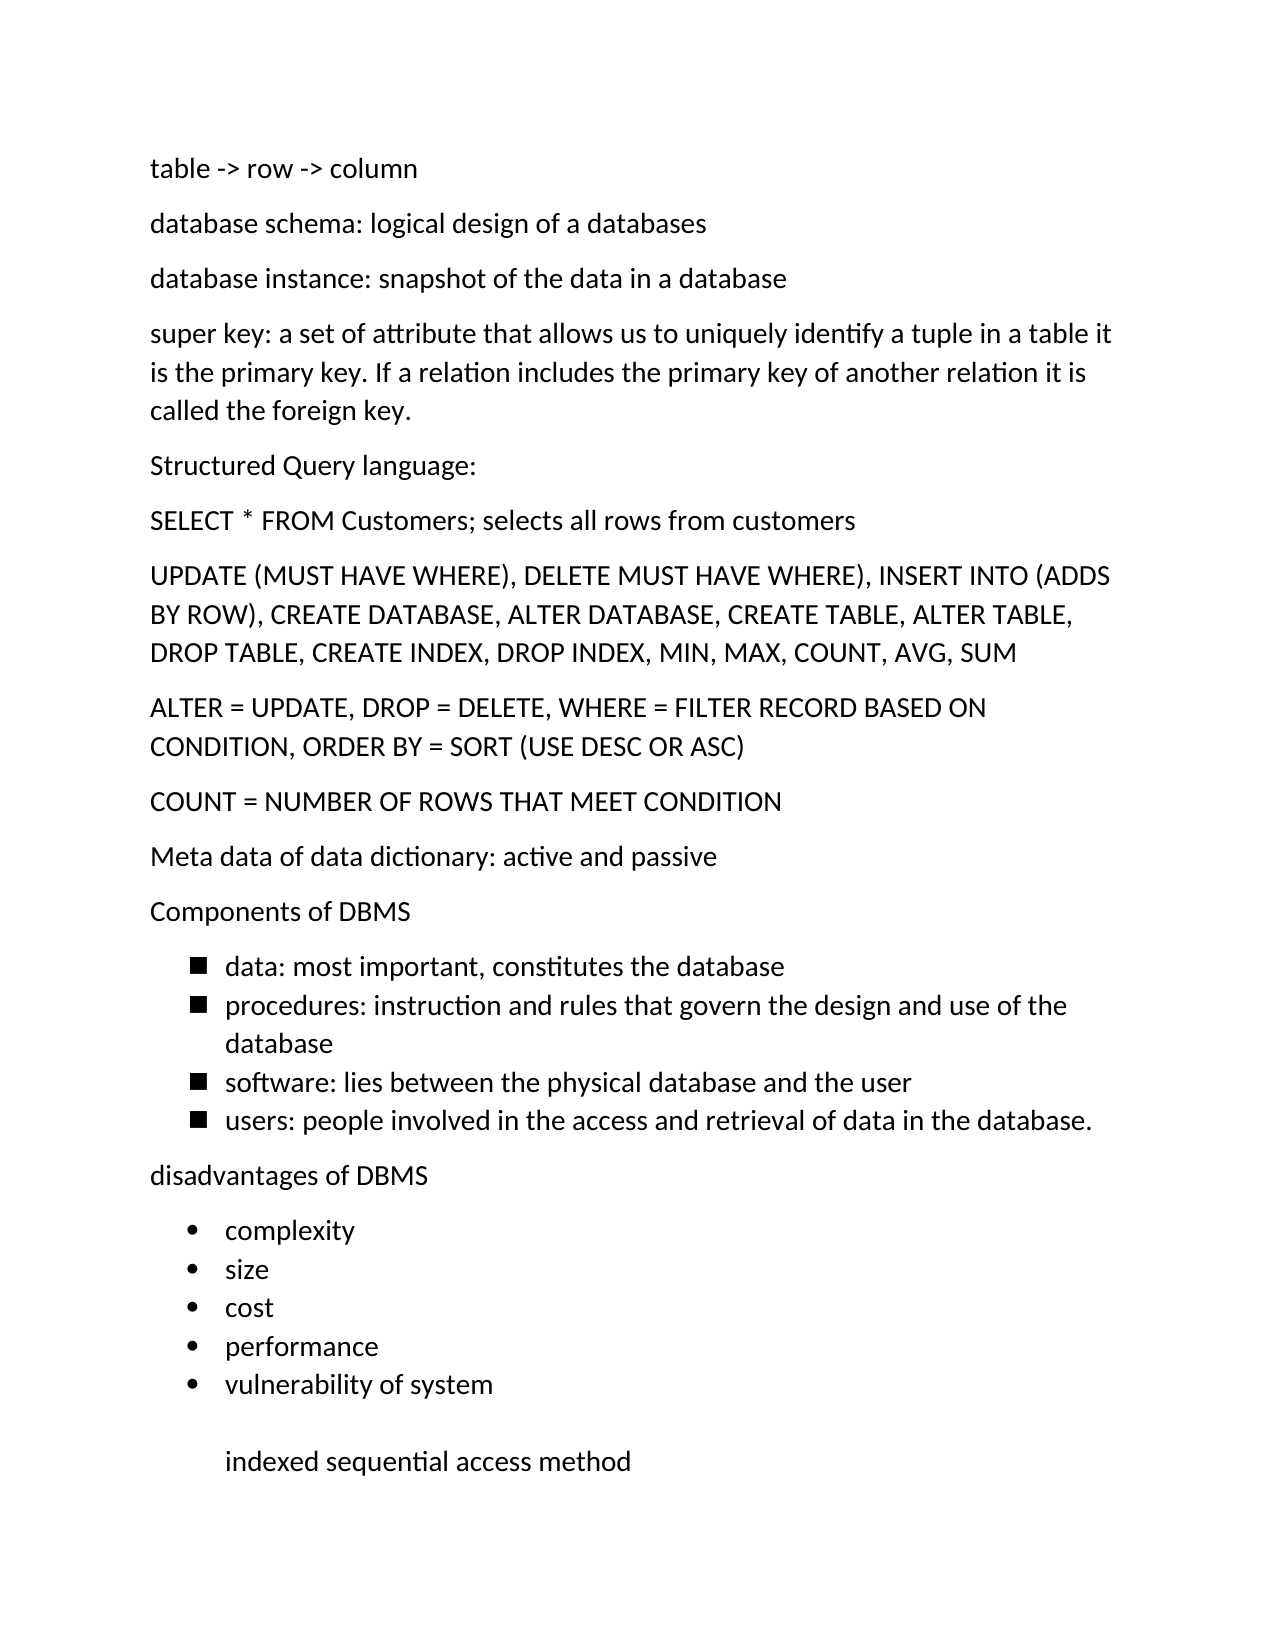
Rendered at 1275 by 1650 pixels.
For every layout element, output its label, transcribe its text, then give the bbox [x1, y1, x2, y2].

text super key: a set of attribute that allows us to uniquely identify a tuple in a table it is the primary key. If a relation includes the primary key of another relation it is called the foreign key. [150, 315, 1125, 428]
text disadvantages of DBMS [150, 1157, 1125, 1193]
text Meta data of data dictionary: active and passive [150, 838, 1125, 874]
list indexed sequential access method [225, 1443, 1125, 1478]
list size [187, 1251, 1125, 1286]
list software: lies between the physical database and the user [187, 1064, 1125, 1099]
list cost [187, 1289, 1125, 1325]
text Components of DBMS [150, 893, 1125, 929]
list users: people involved in the access and retrieval of data in the database. [187, 1102, 1125, 1138]
text Structured Query language: [150, 447, 1125, 483]
text table -> row -> column [150, 150, 1125, 186]
text ALTER = UPDATE, DROP = DELETE, WHERE = FILTER RECORD BASED ON CONDITION, ORDER BY = SORT (USE DESC OR ASC) [150, 689, 1125, 763]
list procedures: instruction and rules that govern the design and use of the database [187, 987, 1125, 1061]
list complexity [187, 1212, 1125, 1248]
list data: most important, constitutes the database [187, 948, 1125, 984]
list vulnerability of system [187, 1366, 1125, 1402]
text database instance: snapshot of the data in a database [150, 260, 1125, 296]
text database schema: logical design of a databases [150, 205, 1125, 241]
list performance [187, 1328, 1125, 1363]
text COUNT = NUMBER OF ROWS THAT MEET CONDITION [150, 783, 1125, 819]
text UPDATE (MUST HAVE WHERE), DELETE MUST HAVE WHERE), INSERT INTO (ADDS BY ROW), CREATE DATABASE, ALTER DATABASE, CREATE TABLE, ALTER TABLE, DROP TABLE, CREATE INDEX, DROP INDEX, MIN, MAX, COUNT, AVG, SUM [150, 557, 1125, 670]
text SELECT * FROM Customers; selects all rows from customers [150, 502, 1125, 538]
